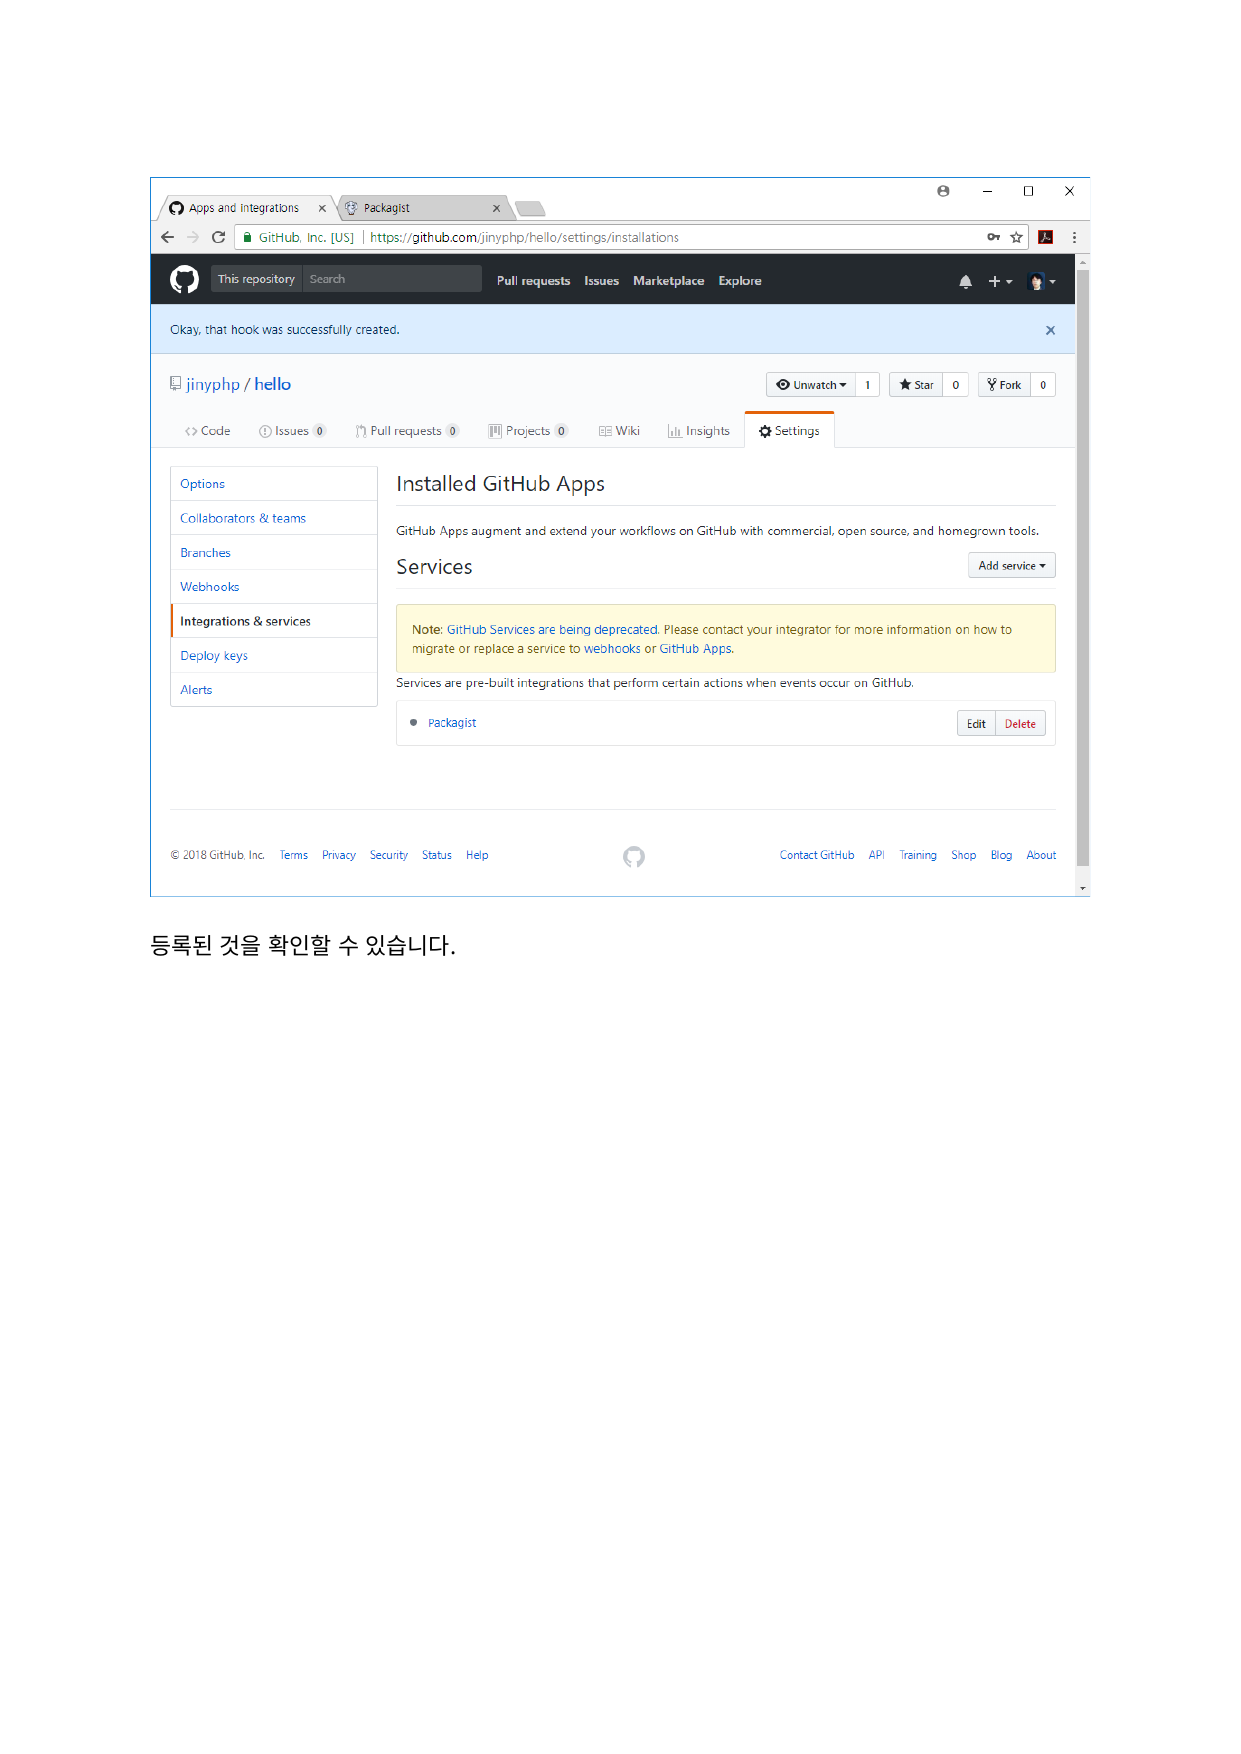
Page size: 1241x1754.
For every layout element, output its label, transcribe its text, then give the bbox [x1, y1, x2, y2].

text 등록된 것을 확인할 수 있습니다. [150, 928, 1090, 962]
picture [150, 177, 1091, 897]
